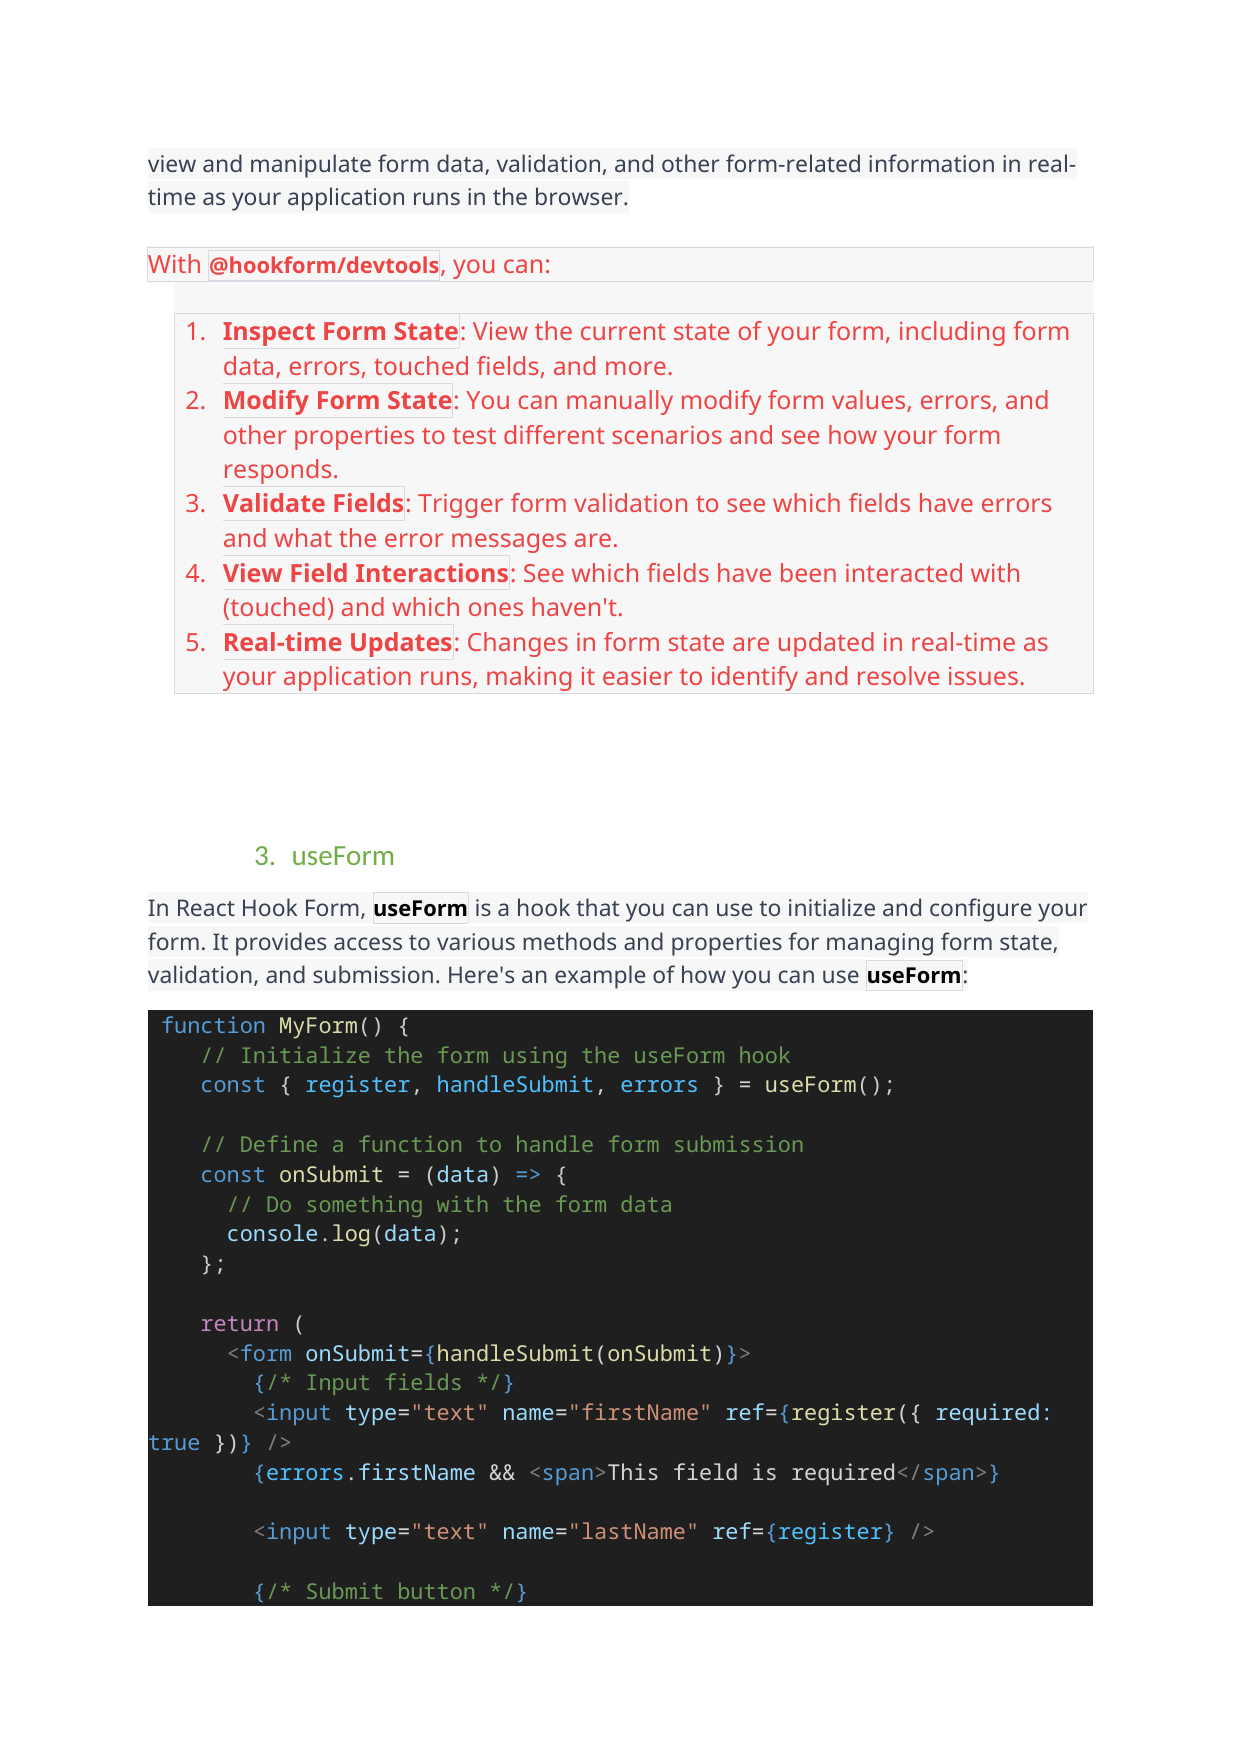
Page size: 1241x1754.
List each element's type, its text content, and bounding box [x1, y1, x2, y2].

text // Define a function to handle form submission [148, 1129, 1093, 1159]
text <form onSubmit={handleSubmit(onSubmit)}> [148, 1337, 1093, 1367]
text In React Hook Form, useForm is a hook that you can use to initialize and configure your form. It provides access to various methods and properties for managing form state, validation, and submission. Here's an example of how you can use useForm: [148, 892, 1093, 991]
list View Field Interactions: See which fields have been interacted with (touched) and which ones haven't. [175, 554, 1093, 623]
text {errors.firstName && <span>This field is required</span>} [148, 1457, 1093, 1486]
text <input type="text" name="firstName" ref={register({ required: true })} /> [148, 1397, 1093, 1457]
text return ( [148, 1308, 1093, 1337]
text // Initialize the form using the useForm hook [148, 1039, 1093, 1069]
text const onSubmit = (data) => { [148, 1159, 1093, 1188]
list useForm [254, 837, 1093, 872]
list Modify Form State: You can manually modify form values, errors, and other properties to test different scenarios and see how your form responds. [175, 382, 1093, 485]
text {/* Submit button */} [148, 1576, 1093, 1606]
text }; [148, 1248, 1093, 1278]
text <input type="text" name="lastName" ref={register} /> [148, 1516, 1093, 1546]
text {/* Input fields */} [148, 1367, 1093, 1397]
list Inspect Form State: View the current state of your form, including form data, errors, touched fields, and more. [175, 314, 1093, 382]
text console.log(data); [148, 1218, 1093, 1248]
text // Do something with the form data [148, 1188, 1093, 1218]
list Real-time Updates: Changes in form state are updated in real-time as your application runs, making it easier to identify and resolve issues. [175, 623, 1093, 693]
list Validate Fields: Trigger form validation to see which fields have errors and what the error messages are. [175, 485, 1093, 554]
text const { register, handleSubmit, errors } = useForm(); [148, 1069, 1093, 1099]
text function MyForm() { [148, 1010, 1093, 1039]
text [148, 148, 1093, 213]
text With @hookform/devtools, you can: [148, 248, 1093, 281]
